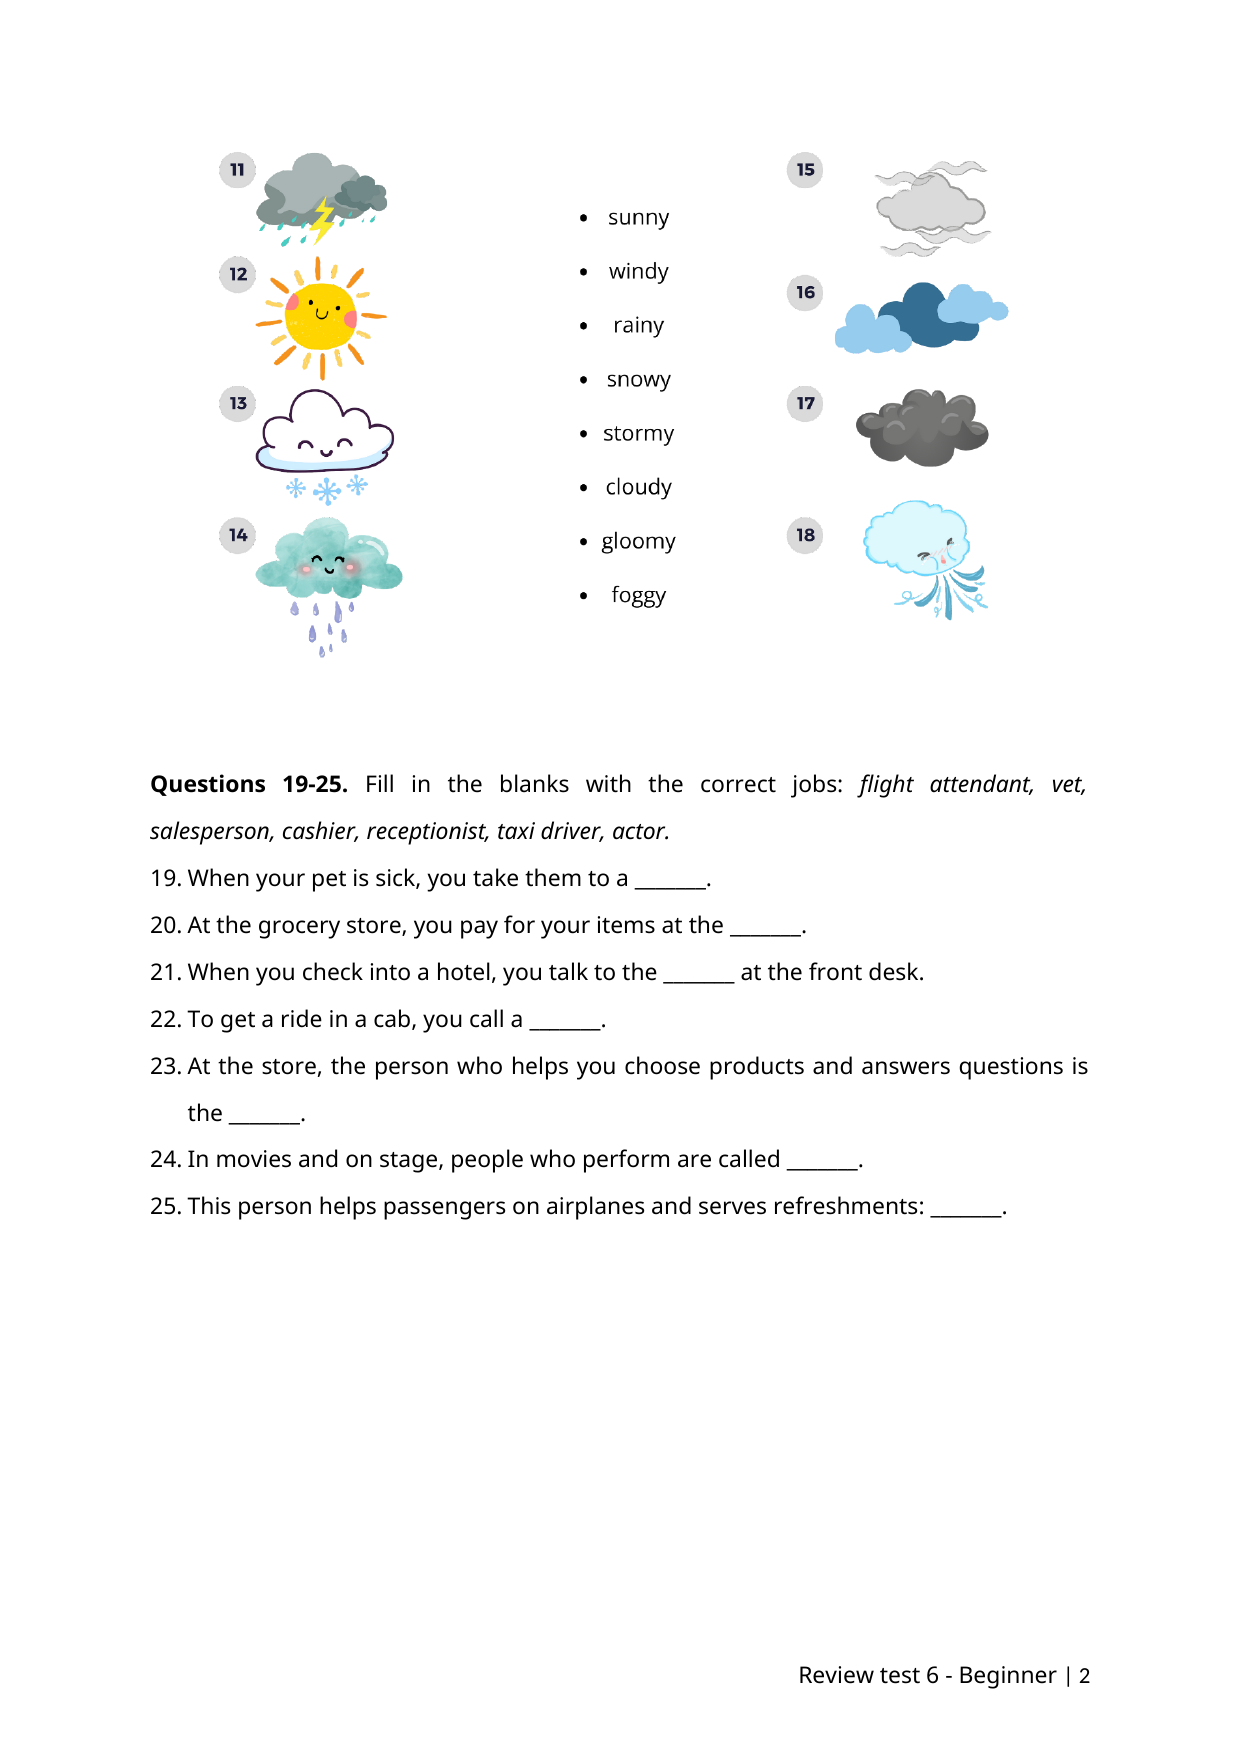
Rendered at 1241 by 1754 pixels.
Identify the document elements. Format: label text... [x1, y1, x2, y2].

list This person helps passengers on airplanes and serves refreshments: _______. [150, 1190, 1090, 1222]
list At the store, the person who helps you choose products and answers questions is the _______. [150, 1050, 1090, 1128]
picture [213, 150, 1027, 658]
list At the grocery store, you pay for your items at the _______. [150, 909, 1090, 940]
list When your pet is sick, you take them to a _______. [150, 862, 1090, 893]
list In movies and on stage, people who perform are called _______. [150, 1143, 1090, 1175]
list When you check into a hotel, you talk to the _______ at the front desk. [150, 956, 1090, 987]
list To get a ride in a cab, you call a _______. [150, 1003, 1090, 1034]
text Questions 19-25. Fill in the blanks with the correct jobs: flight attendant, vet, salesperson, cashier, receptionist, taxi driver, actor. [150, 768, 1090, 847]
